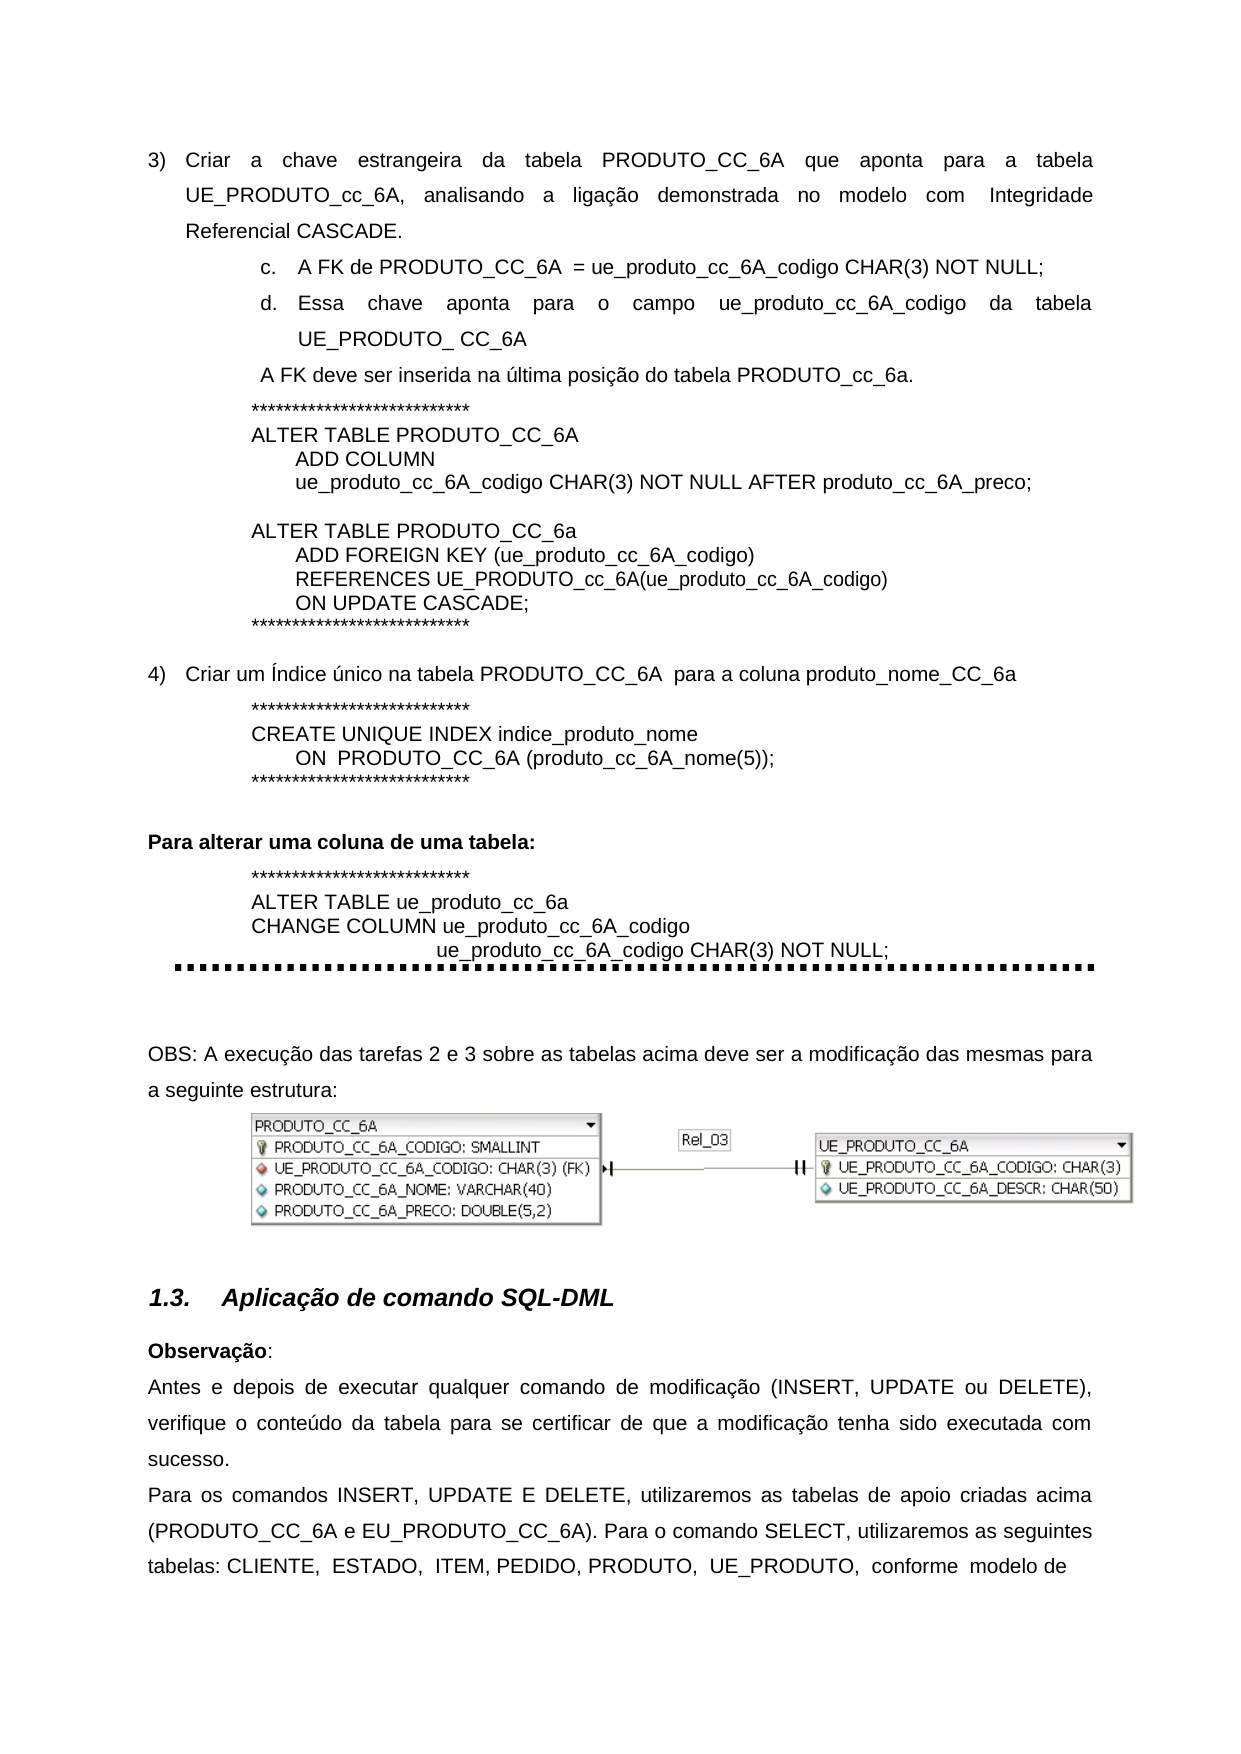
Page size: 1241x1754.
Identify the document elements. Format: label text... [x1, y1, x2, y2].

list Criar um Índice único na tabela PRODUTO_CC_6A para a coluna produto_nome_CC_6a [148, 662, 1180, 686]
text *************************** [251, 770, 1180, 794]
text ue_produto_cc_6A_codigo CHAR(3) NOT NULL; [436, 938, 1180, 962]
text *************************** [251, 698, 1180, 722]
text ue_produto_cc_6A_codigo CHAR(3) NOT NULL AFTER produto_cc_6A_preco; [295, 471, 1180, 494]
list Aplicação de comando SQL-DML [149, 1283, 1180, 1312]
text ALTER TABLE ue_produto_cc_6a [251, 890, 1180, 914]
text *************************** [251, 399, 1180, 423]
subtitle Observação: [148, 1338, 1180, 1362]
text Antes e depois de executar qualquer comando de modificação (INSERT, UPDATE ou DELETE), verifique o conteúdo da tabela para se certificar de que a modificação tenha sido executada com sucesso. [148, 1375, 1093, 1471]
subtitle Para alterar uma coluna de uma tabela: [148, 830, 1180, 854]
text ALTER TABLE PRODUTO_CC_6a [251, 519, 1180, 543]
picture [174, 964, 1096, 971]
text Para os comandos INSERT, UPDATE E DELETE, utilizaremos as tabelas de apoio criadas acima (PRODUTO_CC_6A e EU_PRODUTO_CC_6A). Para o comando SELECT, utilizaremos as seguintes tabelas: CLIENTE, ESTADO, ITEM, PEDIDO, PRODUTO, UE_PRODUTO, conforme modelo de [148, 1482, 1094, 1578]
list Criar a chave estrangeira da tabela PRODUTO_CC_6A que aponta para a tabela UE_PRODUTO_cc_6A, analisando a ligação demonstrada no modelo com Integridade Referencial CASCADE. [148, 147, 1093, 243]
text A FK deve ser inserida na última posição do tabela PRODUTO_cc_6a. [260, 363, 1180, 387]
text *************************** [251, 614, 1180, 638]
text ON PRODUTO_CC_6A (produto_cc_6A_nome(5)); [295, 746, 1180, 770]
list Essa chave aponta para o campo ue_produto_cc_6A_codigo da tabela UE_PRODUTO_ CC_6A [260, 291, 1093, 351]
text CREATE UNIQUE INDEX indice_produto_nome [251, 722, 1180, 746]
text ADD FOREIGN KEY (ue_produto_cc_6A_codigo) [295, 543, 1180, 567]
text CHANGE COLUMN ue_produto_cc_6A_codigo [251, 914, 1180, 938]
subtitle ALTER TABLE PRODUTO_CC_6A ADD COLUMN [251, 423, 582, 471]
picture [251, 1113, 1167, 1235]
text *************************** [251, 866, 1180, 890]
text OBS: A execução das tarefas 2 e 3 sobre as tabelas acima deve ser a modificação das mesmas para a seguinte estrutura: [148, 1042, 1093, 1101]
text REFERENCES UE_PRODUTO_cc_6A(ue_produto_cc_6A_codigo) ON UPDATE CASCADE; [295, 567, 899, 614]
list A FK de PRODUTO_CC_6A = ue_produto_cc_6A_codigo CHAR(3) NOT NULL; [260, 255, 1180, 279]
